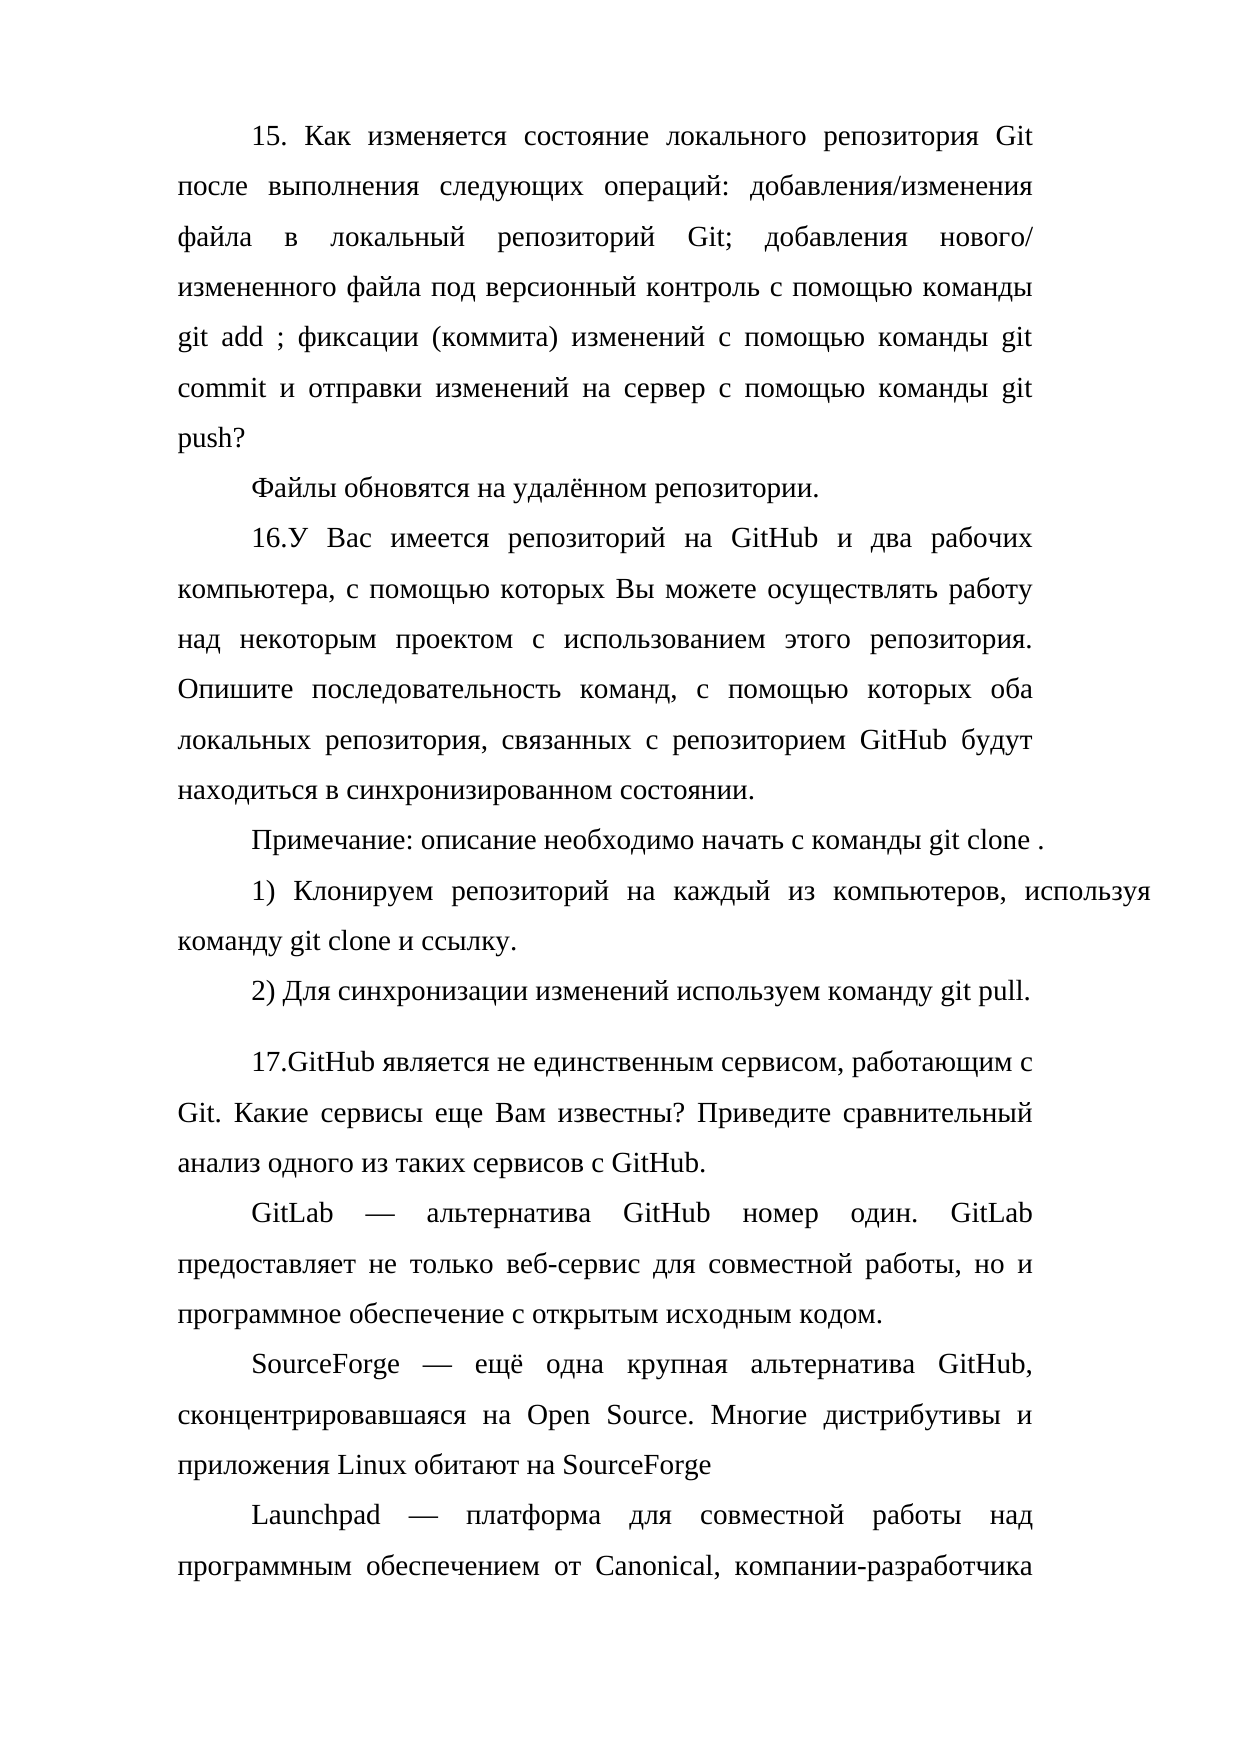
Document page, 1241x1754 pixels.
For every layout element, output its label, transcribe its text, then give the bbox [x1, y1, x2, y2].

text SourceForge — ещё одна крупная альтернатива GitHub, сконцентрировавшаяся на Open Source. Многие дистрибутивы и приложения Linux обитают на SourceForge [177, 1346, 1033, 1481]
list Примечание: описание необходимо начать с команды git clone . [177, 822, 1152, 856]
list 1) Клонируем репозиторий на каждый из компьютеров, используя команду git clone и ссылку. [177, 873, 1152, 957]
text Файлы обновятся на удалённом репозитории. [177, 470, 1033, 504]
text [177, 1497, 1033, 1581]
text 16.У Вас имеется репозиторий на GitHub и два рабочих компьютера, с помощью которых Вы можете осуществлять работу над некоторым проектом с использованием этого репозитория. Опишите последовательность команд, с помощью которых оба локальных репозитория, связанных с репозиторием GitHub будут находиться в синхронизированном состоянии. [177, 521, 1033, 806]
text 15. Как изменяется состояние локального репозитория Git после выполнения следующих операций: добавления/изменения файла в локальный репозиторий Git; добавления нового/ измененного файла под версионный контроль с помощью команды git add ; фиксации (коммита) изменений с помощью команды git commit и отправки изменений на сервер с помощью команды git push? [177, 118, 1033, 453]
text 17.GitHub является не единственным сервисом, работающим с Git. Какие сервисы еще Вам известны? Приведите сравнительный анализ одного из таких сервисов с GitHub. [177, 1044, 1033, 1179]
text GitLab — альтернатива GitHub номер один. GitLab предоставляет не только веб-сервис для совместной работы, но и программное обеспечение с открытым исходным кодом. [177, 1196, 1033, 1330]
list 2) Для синхронизации изменений используем команду git pull. [177, 973, 1152, 1007]
